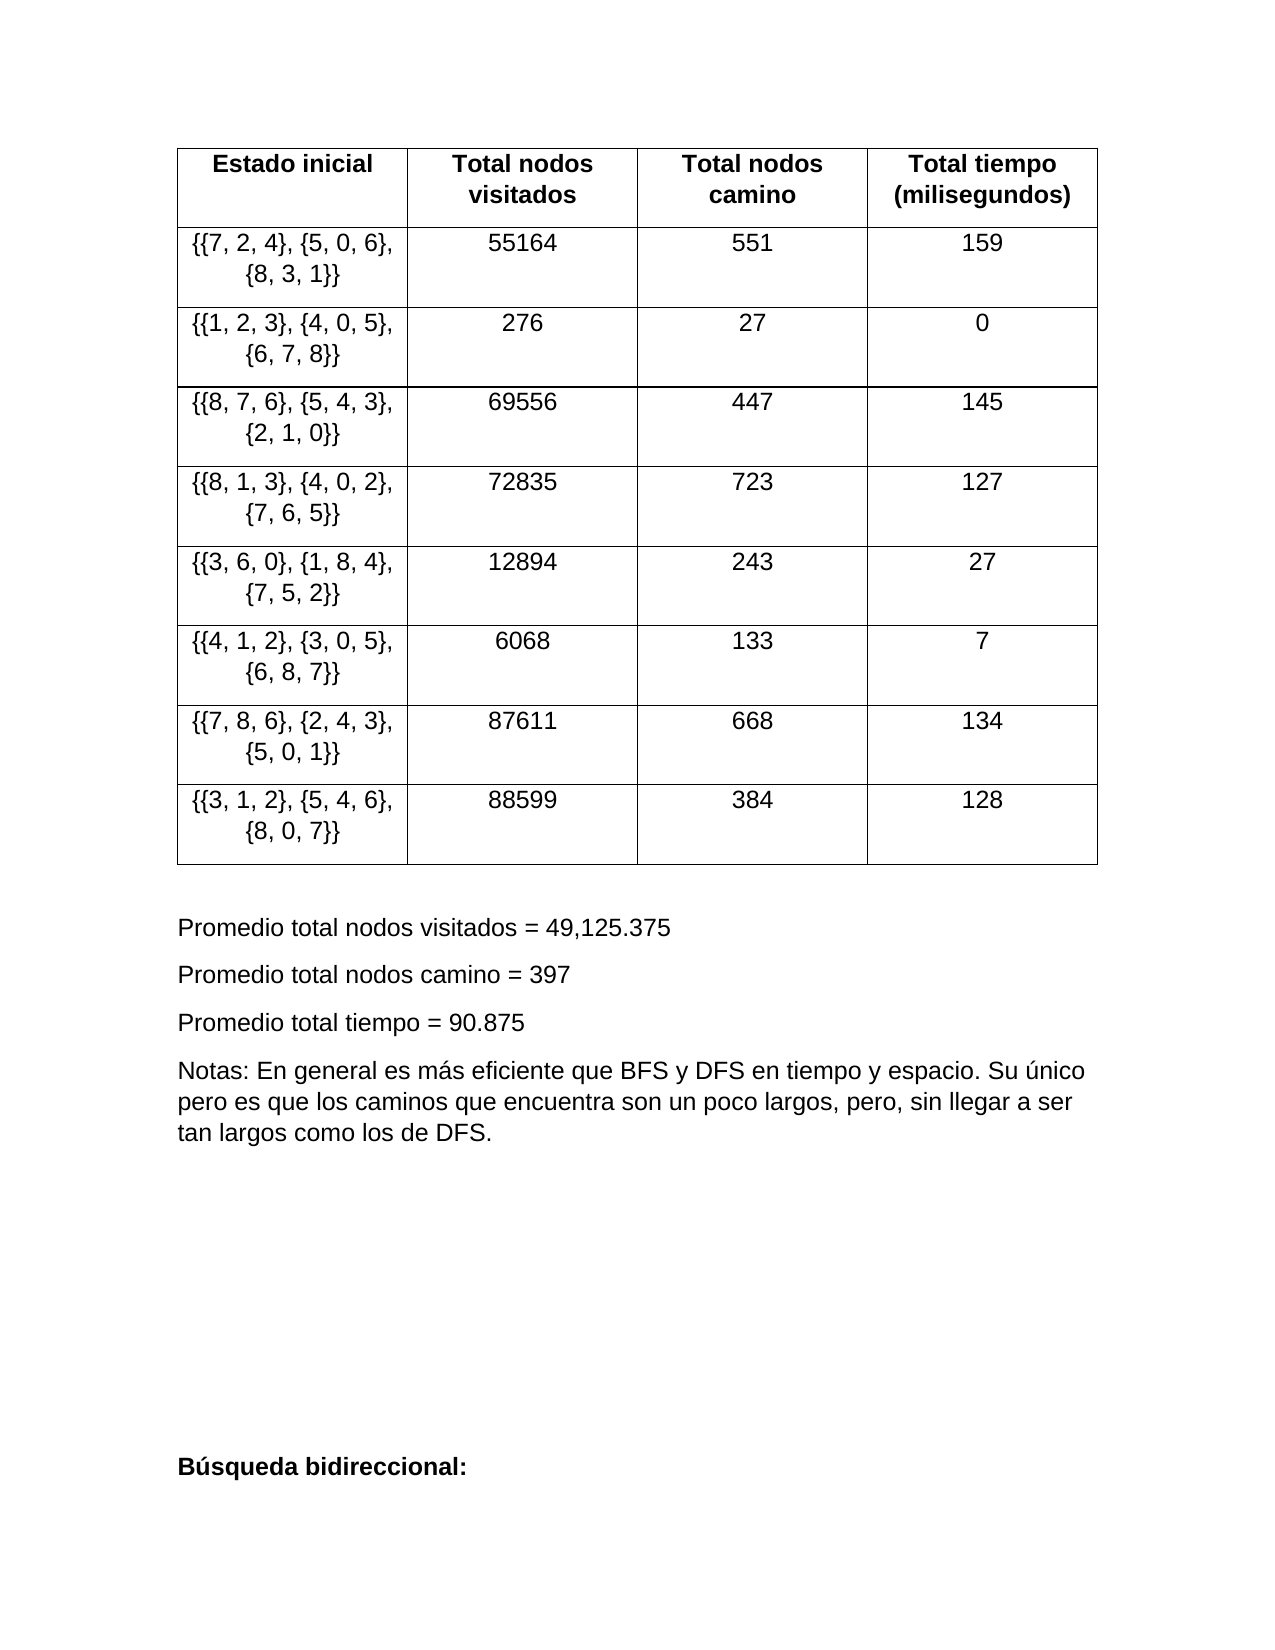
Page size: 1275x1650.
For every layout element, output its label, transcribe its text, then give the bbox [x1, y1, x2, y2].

table_cell 128 [868, 785, 1097, 864]
table_cell 243 [638, 547, 867, 625]
table_cell 551 [638, 228, 867, 307]
table_cell {{7, 2, 4}, {5, 0, 6}, {8, 3, 1}} [178, 228, 407, 307]
table_cell 27 [638, 308, 867, 386]
text Promedio total nodos visitados = 49,125.375 [177, 913, 1098, 941]
text Notas: En general es más eficiente que BFS y DFS en tiempo y espacio. Su único pero es que los caminos que encuentra son un poco largos, pero, sin llegar a ser tan largos como los de DFS. [177, 1056, 1098, 1147]
table_header Total nodos camino [638, 149, 867, 227]
table_cell {{8, 7, 6}, {5, 4, 3}, {2, 1, 0}} [178, 388, 407, 466]
table_cell 7 [868, 626, 1097, 705]
text Promedio total nodos camino = 397 [177, 960, 1098, 989]
table_cell 127 [868, 467, 1097, 546]
table_cell 87611 [408, 706, 637, 784]
table_cell 69556 [408, 388, 637, 466]
table_cell 447 [638, 388, 867, 466]
table_header Total tiempo (milisegundos) [868, 149, 1097, 227]
table_cell 723 [638, 467, 867, 546]
table_cell {{1, 2, 3}, {4, 0, 5}, {6, 7, 8}} [178, 308, 407, 386]
table_cell 0 [868, 308, 1097, 386]
table_header Estado inicial [178, 149, 407, 227]
table_cell 133 [638, 626, 867, 705]
text Promedio total tiempo = 90.875 [177, 1008, 1098, 1037]
table_cell {{3, 6, 0}, {1, 8, 4}, {7, 5, 2}} [178, 547, 407, 625]
text Búsqueda bidireccional: [177, 1452, 1098, 1481]
table_cell 276 [408, 308, 637, 386]
table_cell {{4, 1, 2}, {3, 0, 5}, {6, 8, 7}} [178, 626, 407, 705]
table_cell 668 [638, 706, 867, 784]
table_cell {{3, 1, 2}, {5, 4, 6}, {8, 0, 7}} [178, 785, 407, 864]
table_cell {{7, 8, 6}, {2, 4, 3}, {5, 0, 1}} [178, 706, 407, 784]
table_cell 384 [638, 785, 867, 864]
table_cell 27 [868, 547, 1097, 625]
table_cell 88599 [408, 785, 637, 864]
table_cell 55164 [408, 228, 637, 307]
table_header Total nodos visitados [408, 149, 637, 227]
table_cell 72835 [408, 467, 637, 546]
table_cell 159 [868, 228, 1097, 307]
table_cell 145 [868, 388, 1097, 466]
table_cell {{8, 1, 3}, {4, 0, 2}, {7, 6, 5}} [178, 467, 407, 546]
table_cell 12894 [408, 547, 637, 625]
table_cell 134 [868, 706, 1097, 784]
table_cell 6068 [408, 626, 637, 705]
